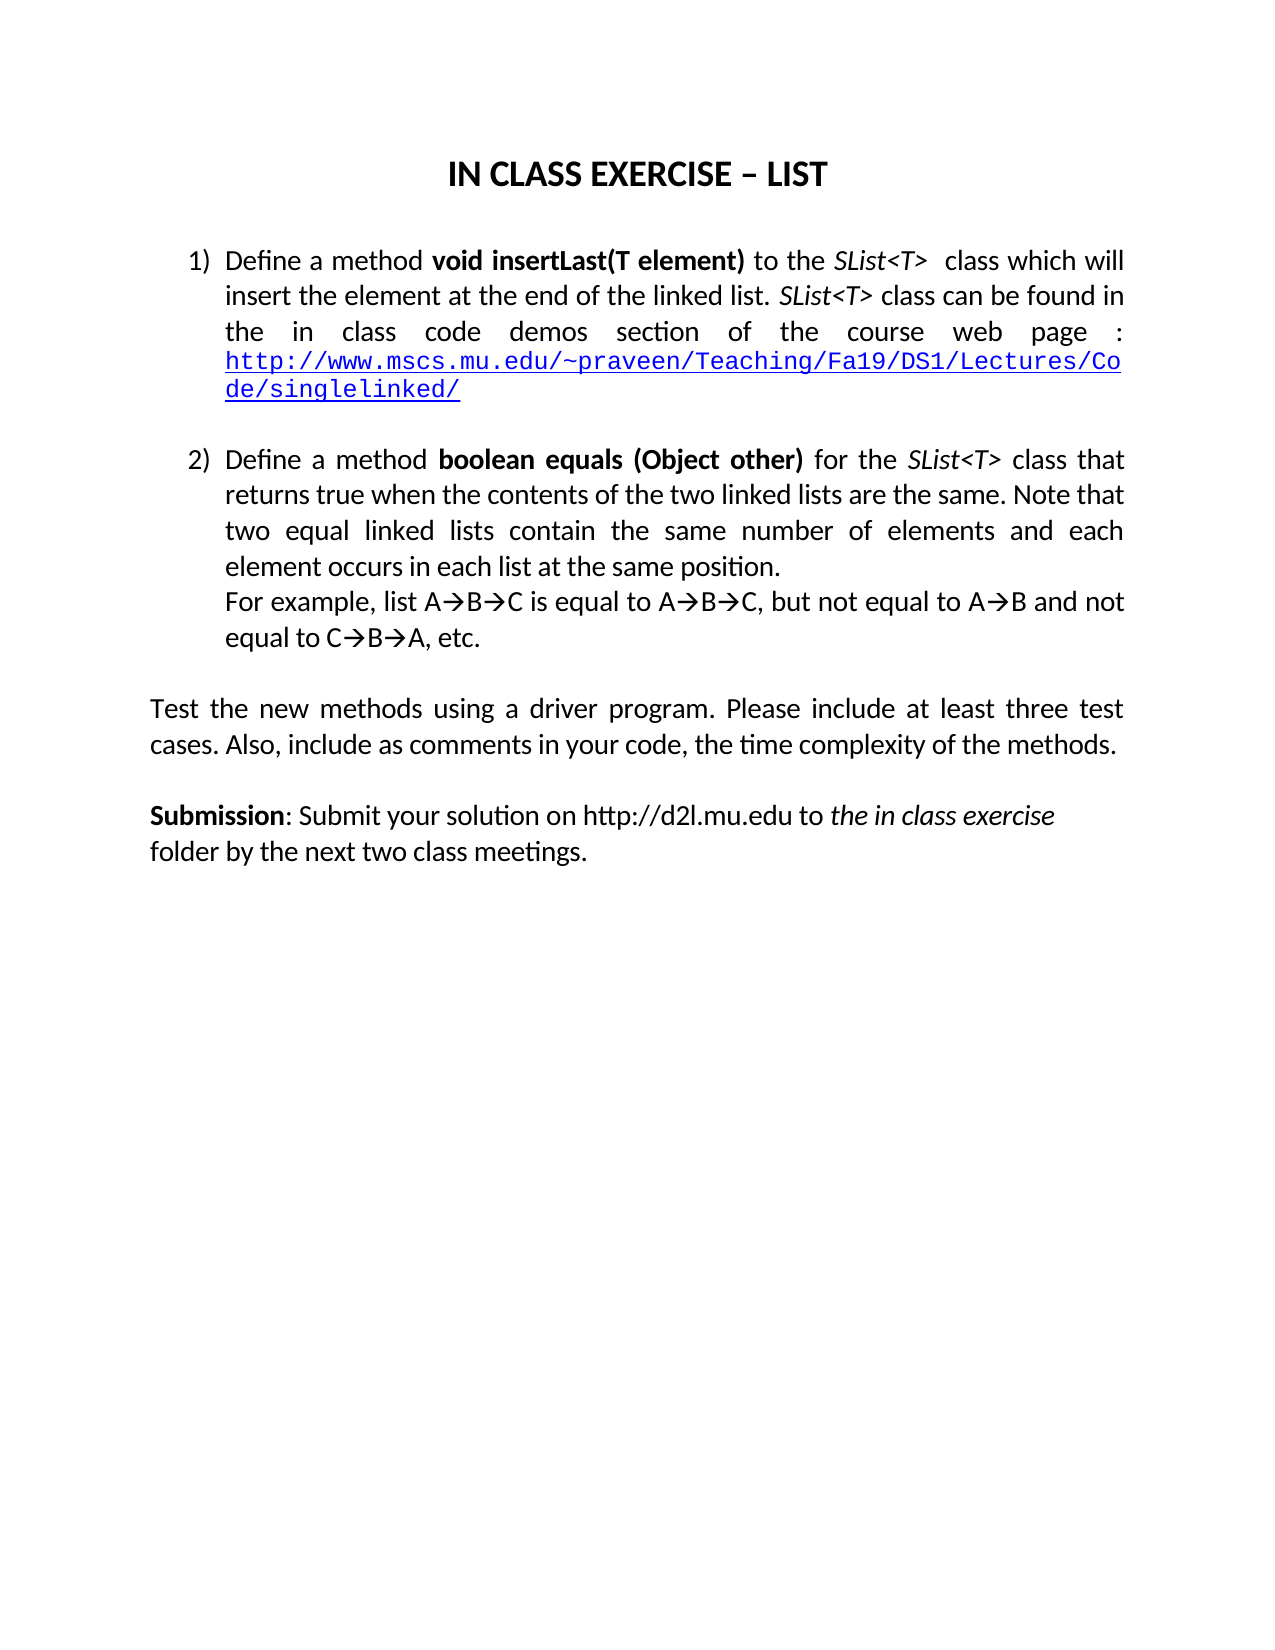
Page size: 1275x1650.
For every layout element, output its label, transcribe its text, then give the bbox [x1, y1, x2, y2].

list Define a method boolean equals (Object other) for the SList<T> class that returns true when the contents of the two linked lists are the same. Note that two equal linked lists contain the same number of elements and each element occurs in each list at the same position. [187, 441, 1125, 583]
text Test the new methods using a driver program. Please include at least three test cases. Also, include as comments in your code, the time complexity of the methods. [150, 690, 1125, 761]
text Submission: Submit your solution on http://d2l.mu.edu to the in class exercise folder by the next two class meetings. [150, 797, 1125, 868]
text For example, list ABC is equal to ABC, but not equal to AB and not equal to CBA, etc. [225, 583, 1125, 654]
text IN CLASS EXERCISE – LIST [150, 150, 1125, 196]
list Define a method void insertLast(T element) to the SList<T> class which will insert the element at the end of the linked list. SList<T> class can be found in the in class code demos section of the course web page : http://www.mscs.mu.edu/~praveen/Teaching/Fa19/DS1/Lectures/Code/singlelinked/ [187, 242, 1125, 405]
